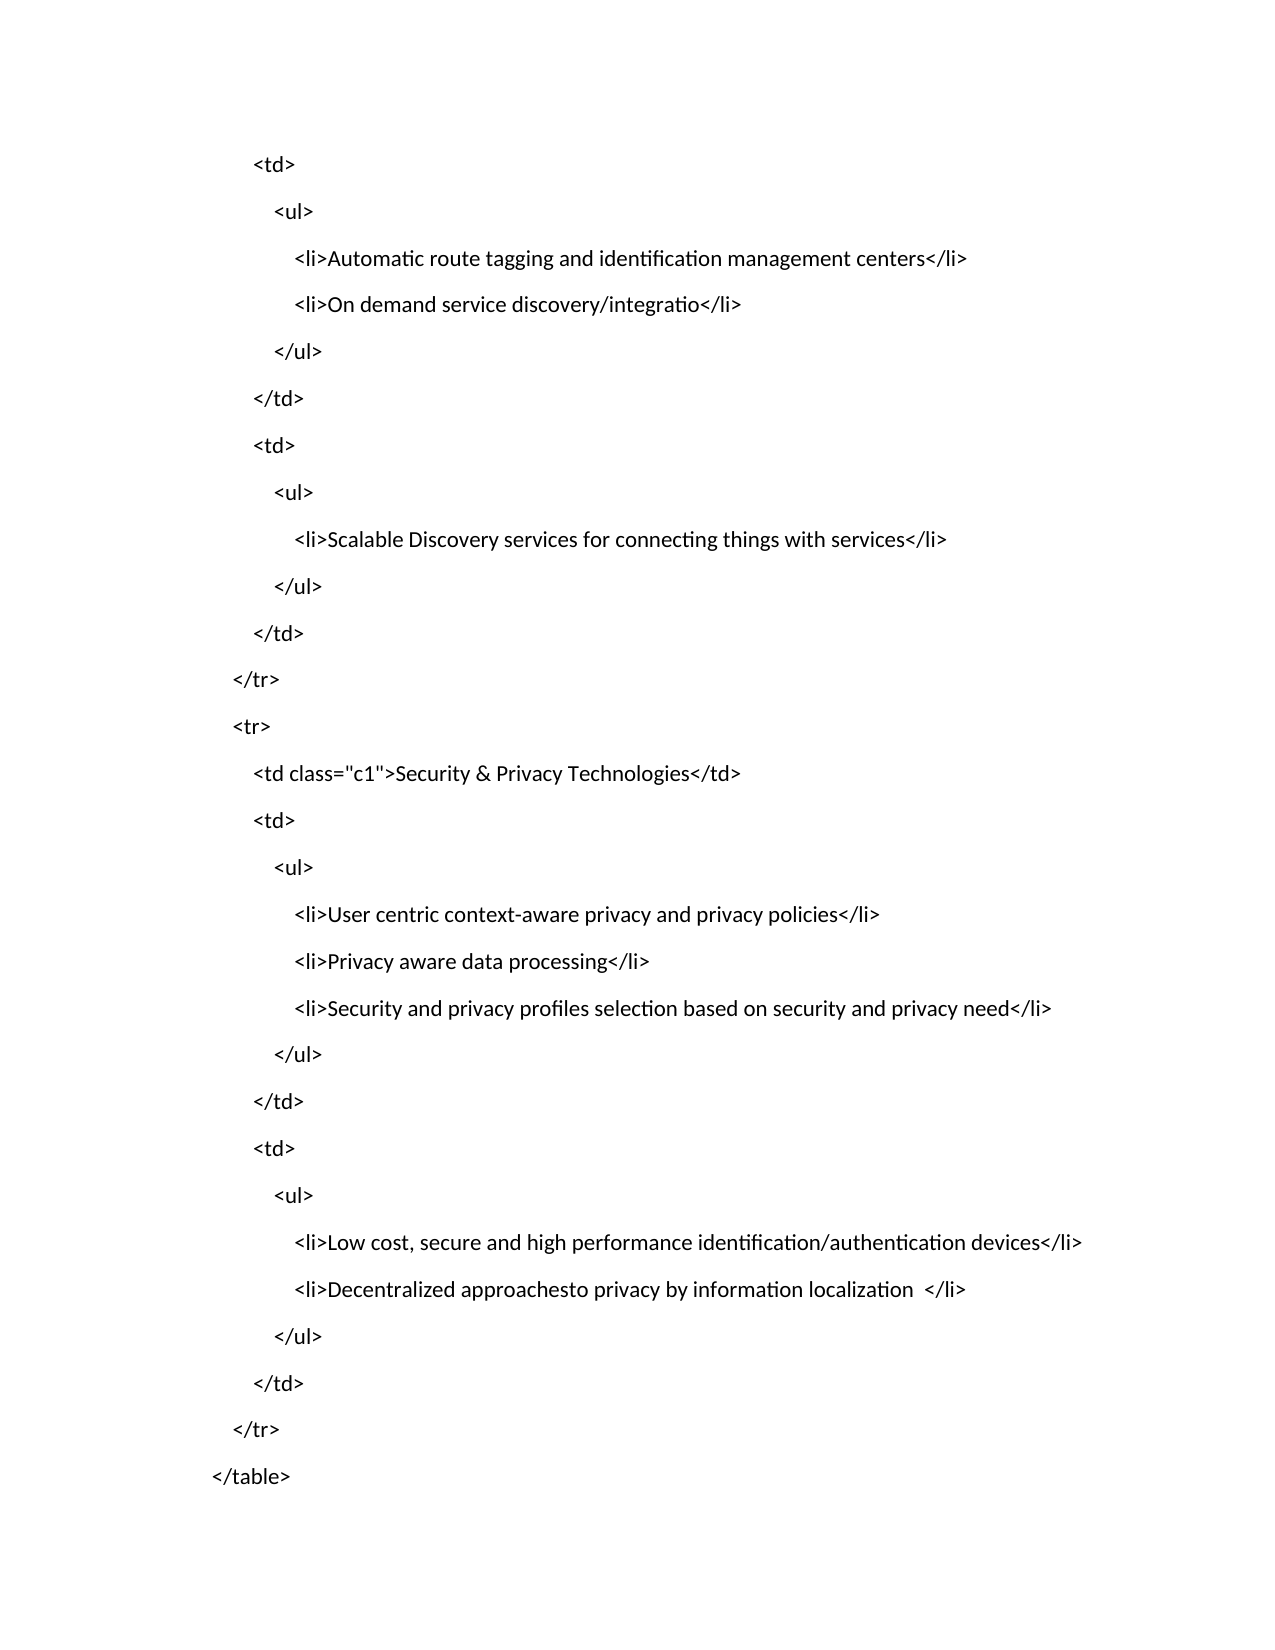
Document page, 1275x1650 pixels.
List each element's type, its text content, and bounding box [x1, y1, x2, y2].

text <li>Privacy aware data processing</li> [150, 947, 1125, 975]
text <ul> [150, 478, 1125, 506]
text </ul> [150, 572, 1125, 600]
text <td> [150, 1134, 1125, 1162]
text <td> [150, 150, 1125, 178]
text <li>Scalable Discovery services for connecting things with services</li> [150, 525, 1125, 553]
text </td> [150, 1369, 1125, 1397]
text <li>On demand service discovery/integratio</li> [150, 291, 1125, 319]
text <tr> [150, 712, 1125, 741]
text </td> [150, 619, 1125, 647]
text <li>Low cost, secure and high performance identification/authentication devices</li> [150, 1228, 1125, 1256]
text </td> [150, 384, 1125, 412]
text </ul> [150, 1322, 1125, 1350]
text <td> [150, 806, 1125, 834]
text <li>User centric context-aware privacy and privacy policies</li> [150, 900, 1125, 928]
text </ul> [150, 337, 1125, 366]
text <li>Decentralized approachesto privacy by information localization </li> [150, 1275, 1125, 1303]
text <li>Automatic route tagging and identification management centers</li> [150, 244, 1125, 272]
text </ul> [150, 1041, 1125, 1069]
text <ul> [150, 1181, 1125, 1209]
text <td> [150, 431, 1125, 459]
text <td class="c1">Security & Privacy Technologies</td> [150, 759, 1125, 787]
text <ul> [150, 197, 1125, 225]
text </tr> [150, 1416, 1125, 1444]
text <ul> [150, 853, 1125, 881]
text </td> [150, 1087, 1125, 1116]
text </table> [150, 1462, 1125, 1491]
text </tr> [150, 666, 1125, 694]
text <li>Security and privacy profiles selection based on security and privacy need</li> [150, 994, 1125, 1022]
